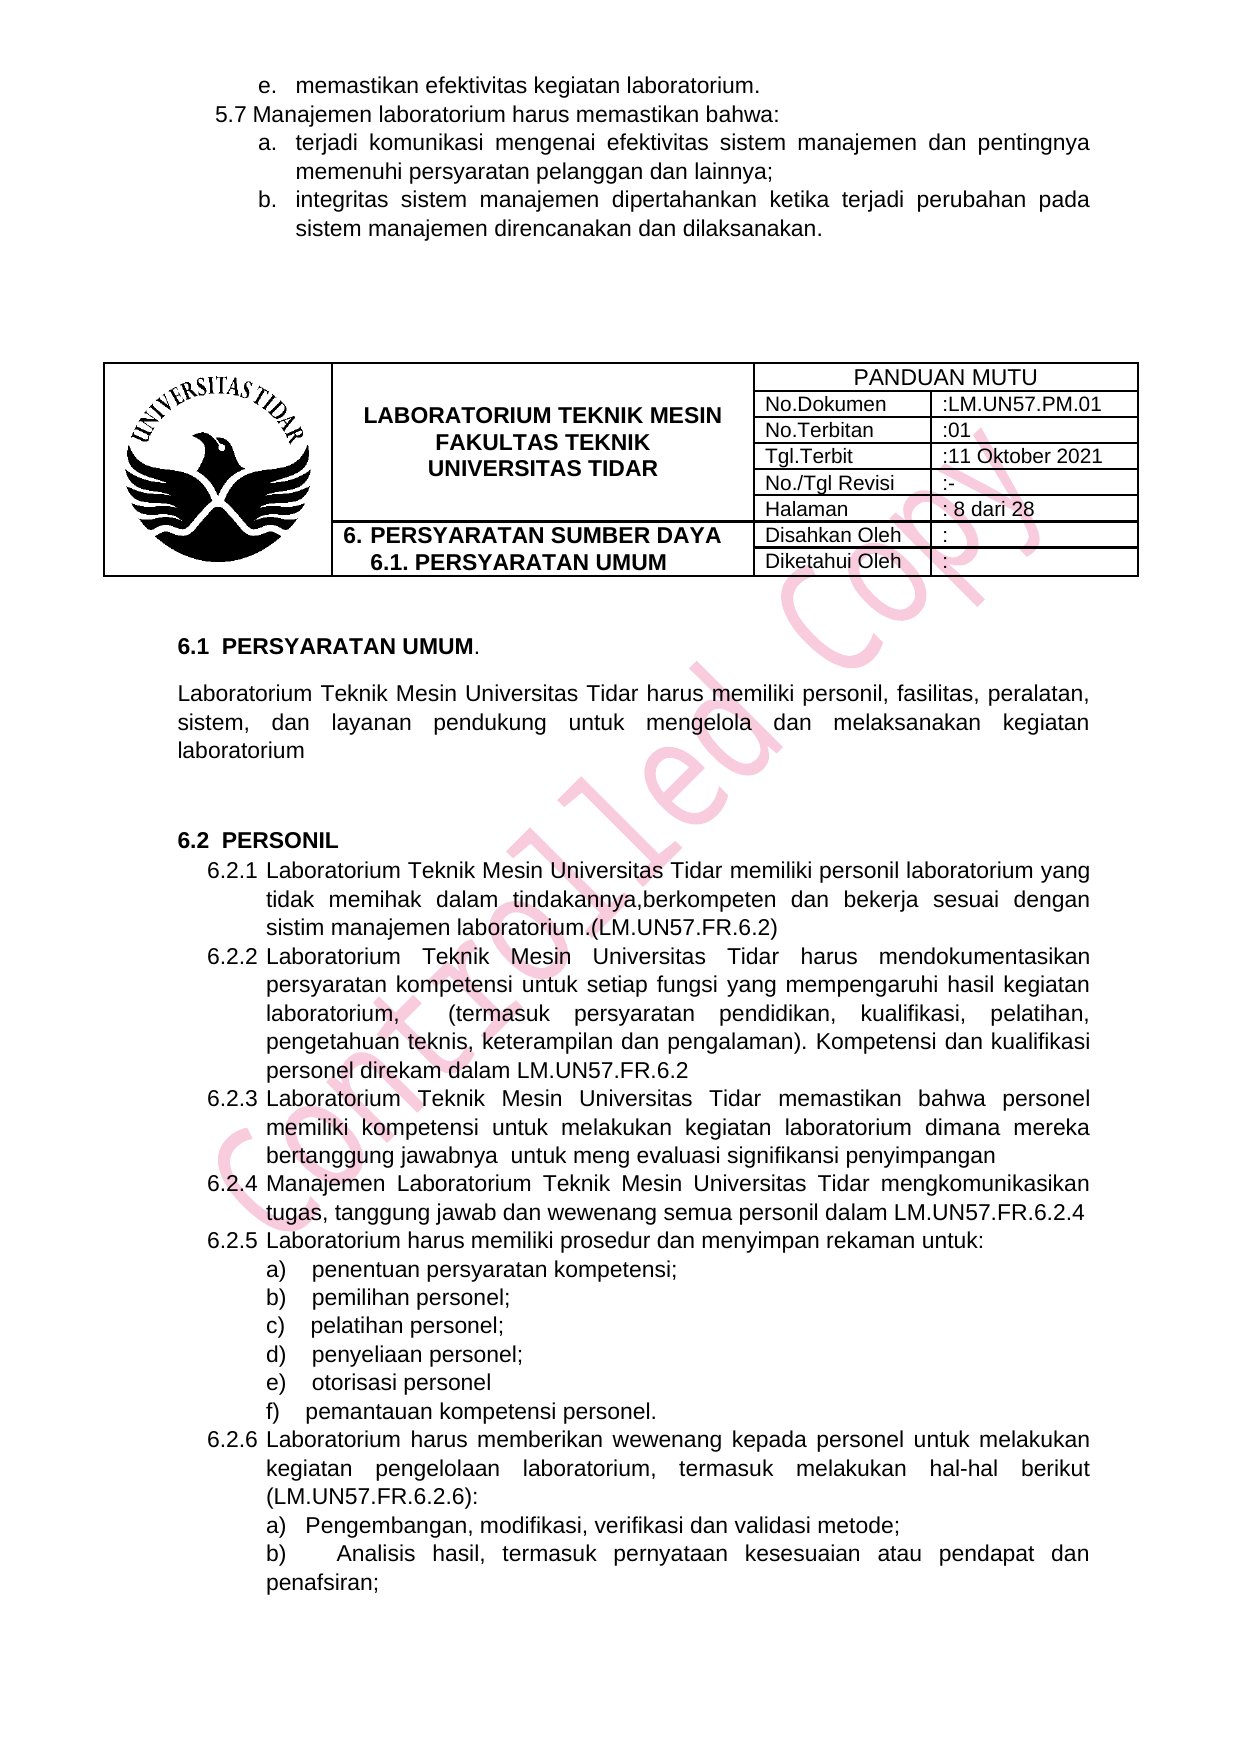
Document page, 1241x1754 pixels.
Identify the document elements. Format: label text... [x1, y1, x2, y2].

table_cell :- [932, 470, 1137, 494]
list f) pemantauan kompetensi personel. [266, 1398, 1090, 1424]
table_cell Tgl.Terbit [755, 444, 930, 468]
table_cell PERSYARATAN SUMBER DAYA 6.1. PERSYARATAN UMUM [333, 523, 753, 575]
table_cell Diketahui Oleh [755, 549, 930, 575]
table_cell No./Tgl Revisi [755, 470, 930, 494]
table_header [105, 364, 331, 575]
picture [125, 376, 311, 562]
list Laboratorium Teknik Mesin Universitas Tidar harus mendokumentasikan persyaratan kompetensi untuk setiap fungsi yang mempengaruhi hasil kegiatan laboratorium, (termasuk persyaratan pendidikan, kualifikasi, pelatihan, pengetahuan teknis, keterampilan dan pengalaman). Kompetensi dan kualifikasi personel direkam dalam LM.UN57.FR.6.2 [207, 943, 1090, 1083]
list d) penyeliaan personel; [266, 1341, 1090, 1367]
table_cell : 8 dari 28 [932, 496, 1137, 520]
list Manajemen laboratorium harus memastikan bahwa: [215, 101, 1090, 127]
list Laboratorium harus memiliki prosedur dan menyimpan rekaman untuk: [207, 1227, 1090, 1253]
table_cell No.Terbitan [755, 418, 930, 442]
table_cell Disahkan Oleh [755, 523, 930, 546]
table_cell No.Dokumen [755, 392, 930, 416]
table_cell :LM.UN57.PM.01 [932, 392, 1137, 416]
list terjadi komunikasi mengenai efektivitas sistem manajemen dan pentingnya memenuhi persyaratan pelanggan dan lainnya; [258, 129, 1090, 184]
list Laboratorium Teknik Mesin Universitas Tidar memiliki personil laboratorium yang tidak memihak dalam tindakannya,berkompeten dan bekerja sesuai dengan sistim manajemen laboratorium.(LM.UN57.FR.6.2) [207, 857, 1090, 941]
table_cell Halaman [755, 496, 930, 520]
list a) penentuan persyaratan kompetensi; [266, 1256, 1090, 1282]
table_cell :11 Oktober 2021 [932, 444, 1137, 468]
list b) Analisis hasil, termasuk pernyataan kesesuaian atau pendapat dan penafsiran; [266, 1540, 1090, 1595]
list b) pemilihan personel; [266, 1284, 1090, 1310]
text Laboratorium Teknik Mesin Universitas Tidar harus memiliki personil, fasilitas, peralatan, sistem, dan layanan pendukung untuk mengelola dan melaksanakan kegiatan laboratorium [177, 680, 1090, 763]
list PERSONIL [177, 827, 1090, 854]
list memastikan efektivitas kegiatan laboratorium. [258, 72, 1090, 99]
list e) otorisasi personel [266, 1369, 1090, 1396]
table_cell : [932, 549, 1137, 575]
table_cell :01 [932, 418, 1137, 442]
list PERSYARATAN UMUM. [177, 633, 1090, 660]
list Laboratorium harus memberikan wewenang kepada personel untuk melakukan kegiatan pengelolaan laboratorium, termasuk melakukan hal-hal berikut (LM.UN57.FR.6.2.6): [207, 1426, 1090, 1509]
list a) Pengembangan, modifikasi, verifikasi dan validasi metode; [266, 1512, 1090, 1538]
list Manajemen Laboratorium Teknik Mesin Universitas Tidar mengkomunikasikan tugas, tanggung jawab dan wewenang semua personil dalam LM.UN57.FR.6.2.4 [207, 1170, 1090, 1225]
table_cell : [932, 523, 1137, 546]
list c) pelatihan personel; [266, 1312, 1090, 1339]
list Laboratorium Teknik Mesin Universitas Tidar memastikan bahwa personel memiliki kompetensi untuk melakukan kegiatan laboratorium dimana mereka bertanggung jawabnya untuk meng evaluasi signifikansi penyimpangan [207, 1085, 1090, 1168]
list integritas sistem manajemen dipertahankan ketika terjadi perubahan pada sistem manajemen direncanakan dan dilaksanakan. [258, 186, 1090, 241]
table_header PANDUAN MUTU [755, 364, 1137, 390]
table_header LABORATORIUM TEKNIK MESIN FAKULTAS TEKNIK UNIVERSITAS TIDAR [333, 364, 753, 520]
